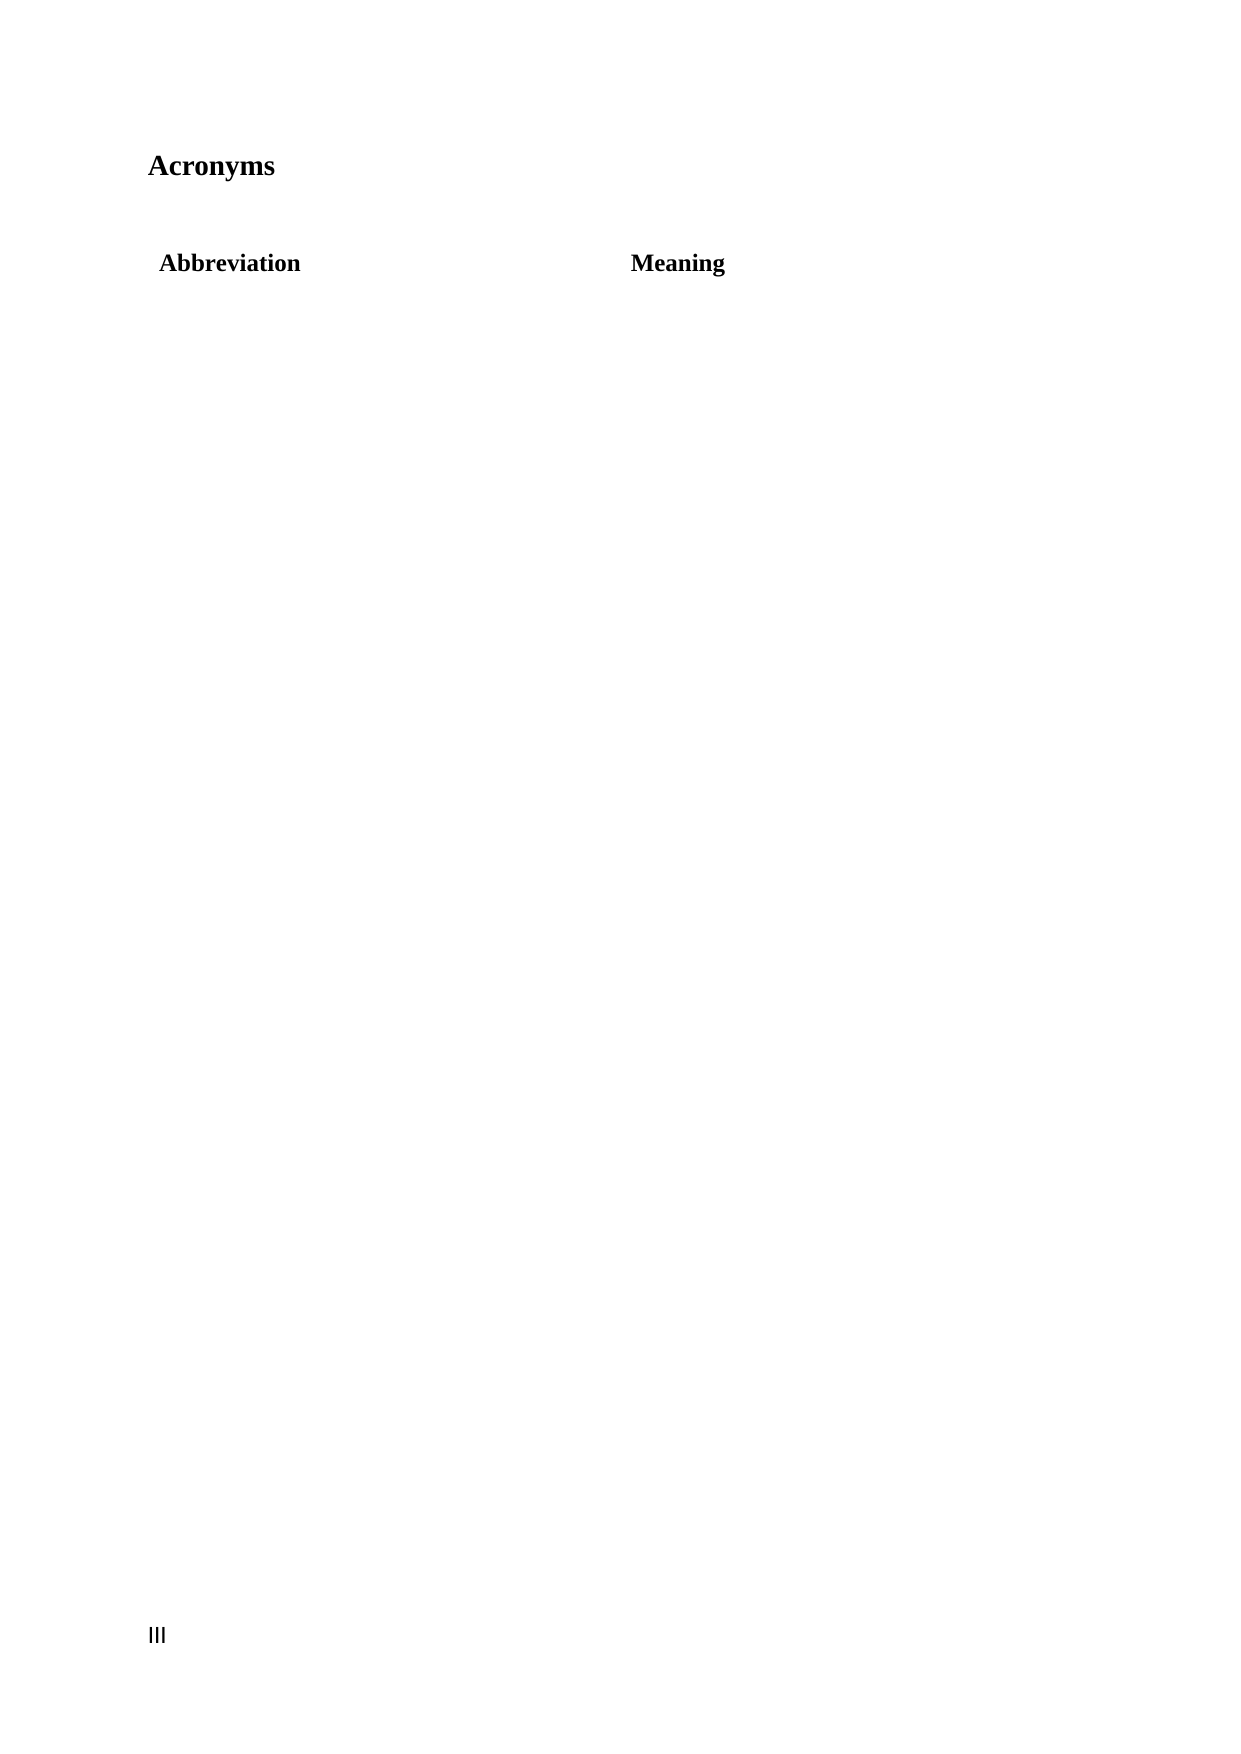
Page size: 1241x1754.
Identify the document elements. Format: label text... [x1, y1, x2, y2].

table_header Meaning [619, 248, 1091, 291]
table_header Abbreviation [148, 248, 619, 291]
text Acronyms [148, 148, 1093, 181]
